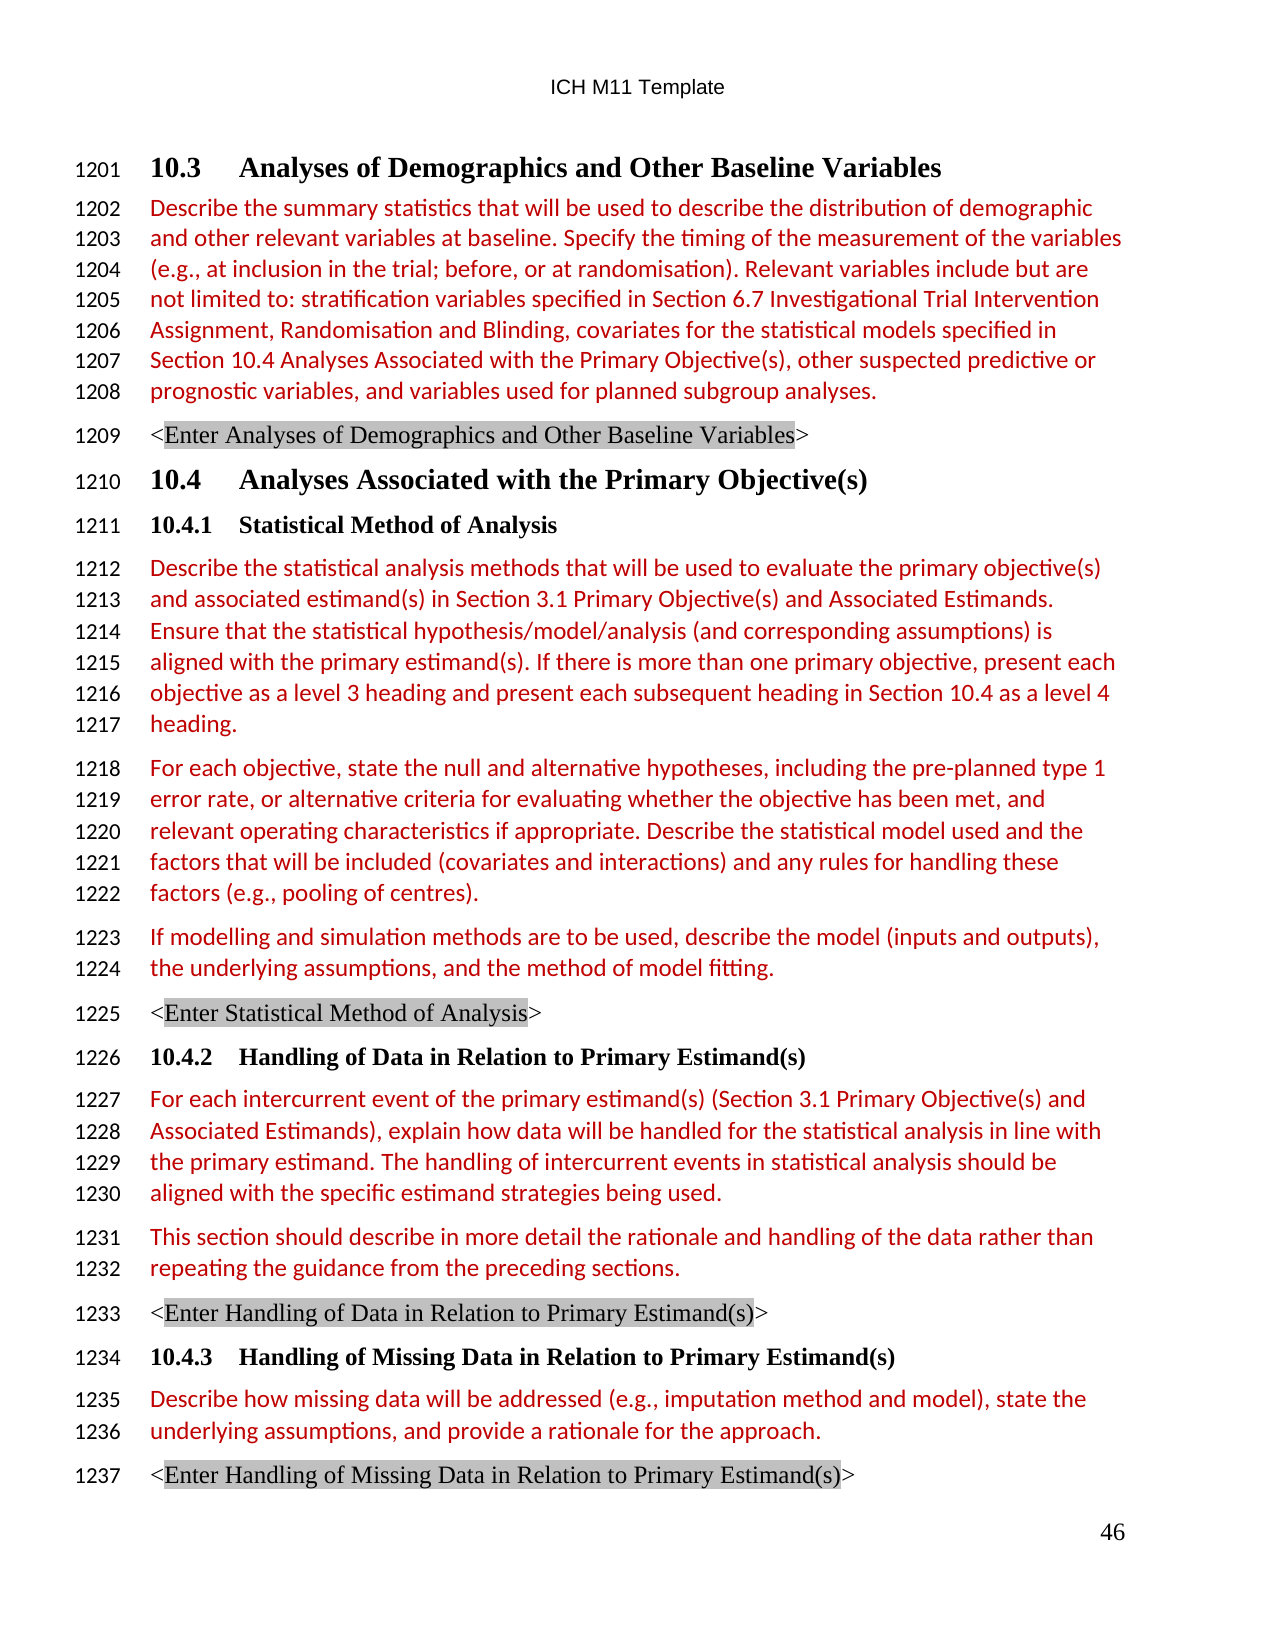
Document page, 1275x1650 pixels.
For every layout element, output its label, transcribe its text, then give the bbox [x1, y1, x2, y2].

text Describe how missing data will be addressed (e.g., imputation method and model), state the underlying assumptions, and provide a rationale for the approach. [150, 1383, 1125, 1445]
text This section should describe in more detail the rationale and handling of the data rather than repeating the guidance from the preceding sections. [150, 1220, 1125, 1283]
text <Enter Handling of Data in Relation to Primary Estimand(s)> [150, 1295, 1125, 1327]
text <Enter Analyses of Demographics and Other Baseline Variables> [150, 418, 1125, 449]
text If modelling and simulation methods are to be used, describe the model (inputs and outputs), the underlying assumptions, and the method of model fitting. [150, 920, 1125, 983]
text <Enter Statistical Method of Analysis> [150, 995, 1125, 1027]
subtitle Handling of Data in Relation to Primary Estimand(s) [150, 1039, 1125, 1070]
subtitle Analyses of Demographics and Other Baseline Variables [150, 150, 1125, 183]
text For each objective, state the null and alternative hypotheses, including the pre-planned type 1 error rate, or alternative criteria for evaluating whether the objective has been met, and relevant operating characteristics if appropriate. Describe the statistical model used and the factors that will be included (covariates and interactions) and any rules for handling these factors (e.g., pooling of centres). [150, 752, 1125, 908]
subtitle Statistical Method of Analysis [150, 508, 1125, 539]
subtitle Analyses Associated with the Primary Objective(s) [150, 462, 1125, 495]
text <Enter Handling of Missing Data in Relation to Primary Estimand(s)> [150, 1458, 1125, 1489]
text Describe the summary statistics that will be used to describe the distribution of demographic and other relevant variables at baseline. Specify the timing of the measurement of the variables (e.g., at inclusion in the trial; before, or at randomisation). Relevant variables include but are not limited to: stratification variables specified in Section 6.7 Investigational Trial Intervention Assignment, Randomisation and Blinding, covariates for the statistical models specified in Section 10.4 Analyses Associated with the Primary Objective(s), other suspected predictive or prognostic variables, and variables used for planned subgroup analyses. [150, 192, 1125, 406]
subtitle Handling of Missing Data in Relation to Primary Estimand(s) [150, 1339, 1125, 1370]
text For each intercurrent event of the primary estimand(s) (Section 3.1 Primary Objective(s) and Associated Estimands), explain how data will be handled for the statistical analysis in line with the primary estimand. The handling of intercurrent events in statistical analysis should be aligned with the specific estimand strategies being used. [150, 1083, 1125, 1208]
text Describe the statistical analysis methods that will be used to evaluate the primary objective(s) and associated estimand(s) in Section 3.1 Primary Objective(s) and Associated Estimands. Ensure that the statistical hypothesis/model/analysis (and corresponding assumptions) is aligned with the primary estimand(s). If there is more than one primary objective, present each objective as a level 3 heading and present each subsequent heading in Section 10.4 as a level 4 heading. [150, 552, 1125, 739]
